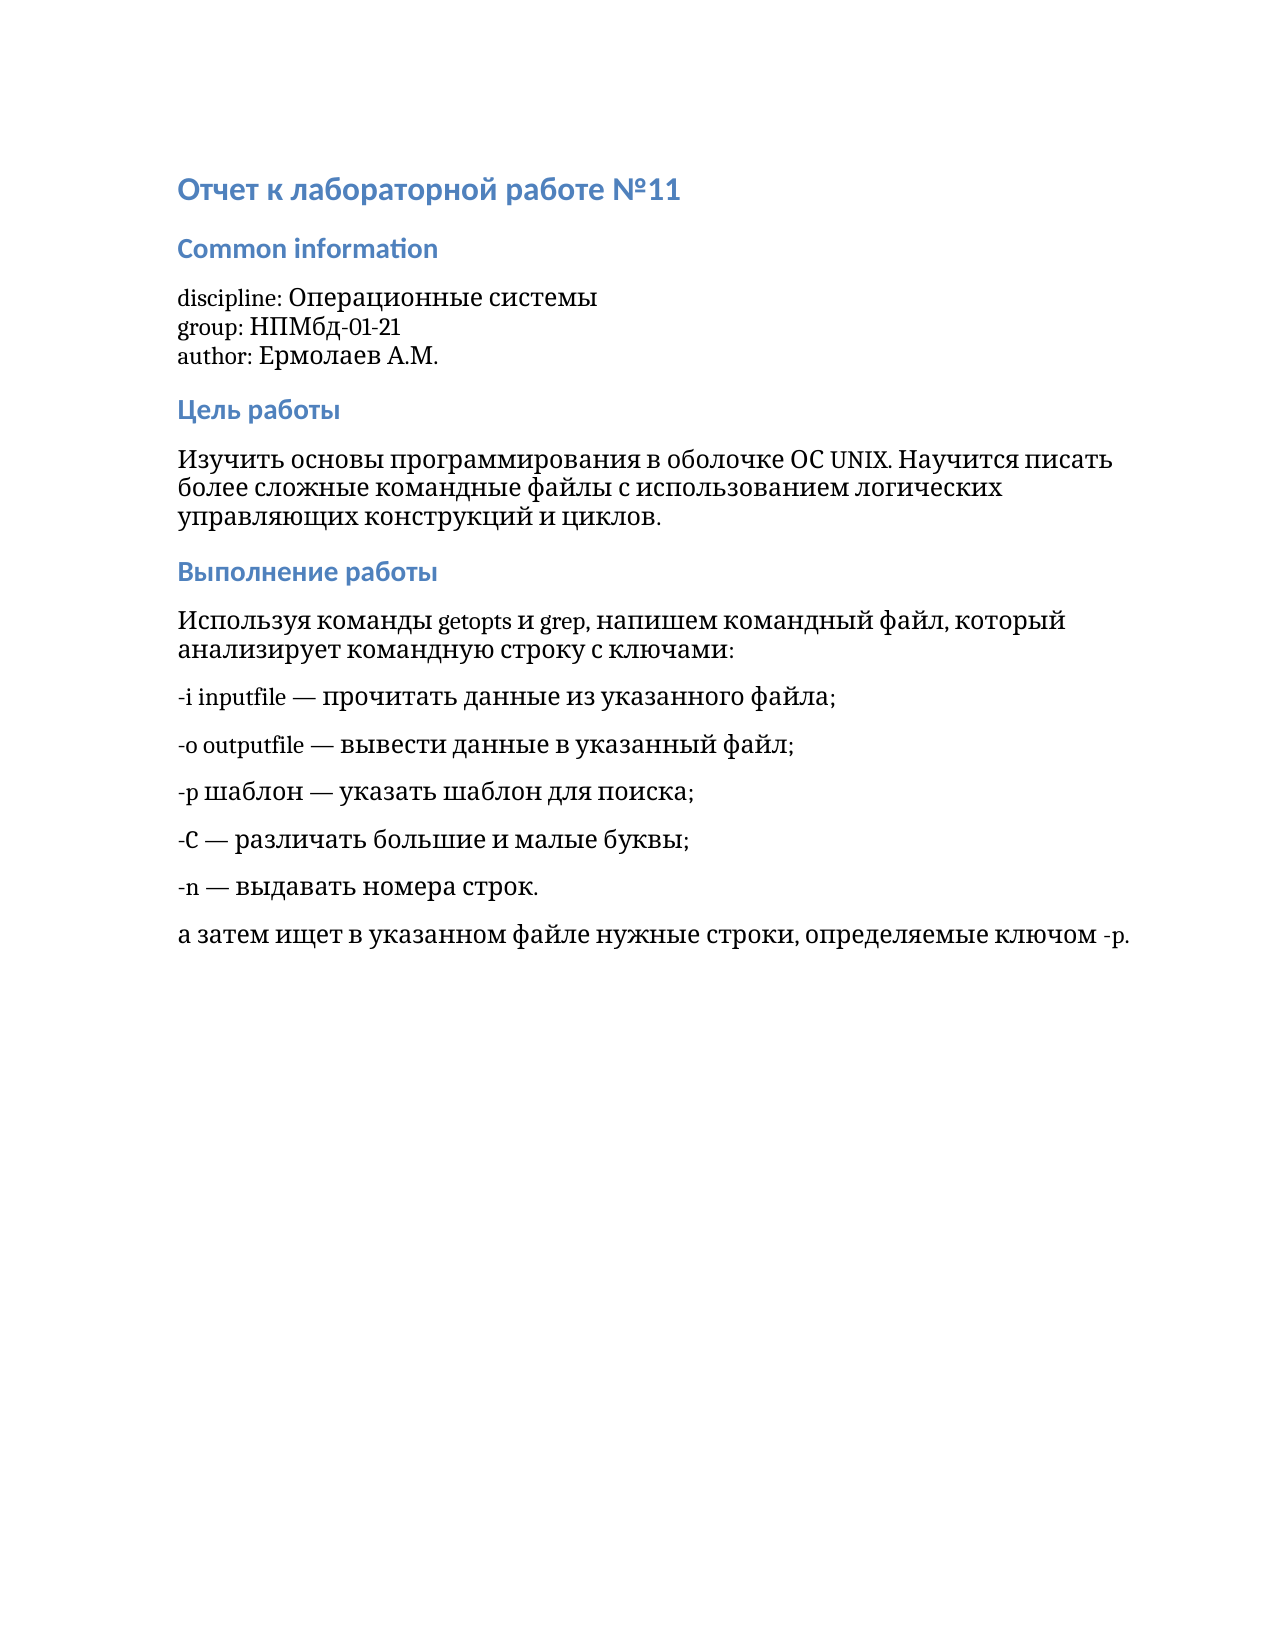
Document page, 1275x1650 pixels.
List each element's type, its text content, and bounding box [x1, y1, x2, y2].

subtitle Common information [177, 230, 1186, 265]
subtitle Отчет к лабораторной работе №11 [177, 168, 1186, 209]
text Изучить основы программирования в оболочке ОС UNIX. Научится писать более сложные командные файлы с использованием логических управляющих конструкций и циклов. [177, 446, 1186, 532]
subtitle Выполнение работы [177, 553, 1186, 588]
text а затем ищет в указанном файле нужные строки, определяемые ключом -p. [177, 921, 1186, 949]
text Используя команды getopts и grep, напишем командный файл, который анализирует командную строку с ключами: [177, 607, 1186, 664]
subtitle Цель работы [177, 391, 1186, 427]
text -o outputfile — вывести данные в указанный файл; [177, 731, 1186, 759]
text -p шаблон — указать шаблон для поиска; [177, 778, 1186, 807]
text discipline: Операционные системы group: НПМбд-01-21 author: Ермолаев А.М. [177, 284, 1186, 370]
text -n — выдавать номера строк. [177, 873, 1186, 902]
text -C — различать большие и малые буквы; [177, 826, 1186, 854]
text -i inputfile — прочитать данные из указанного файла; [177, 683, 1186, 712]
